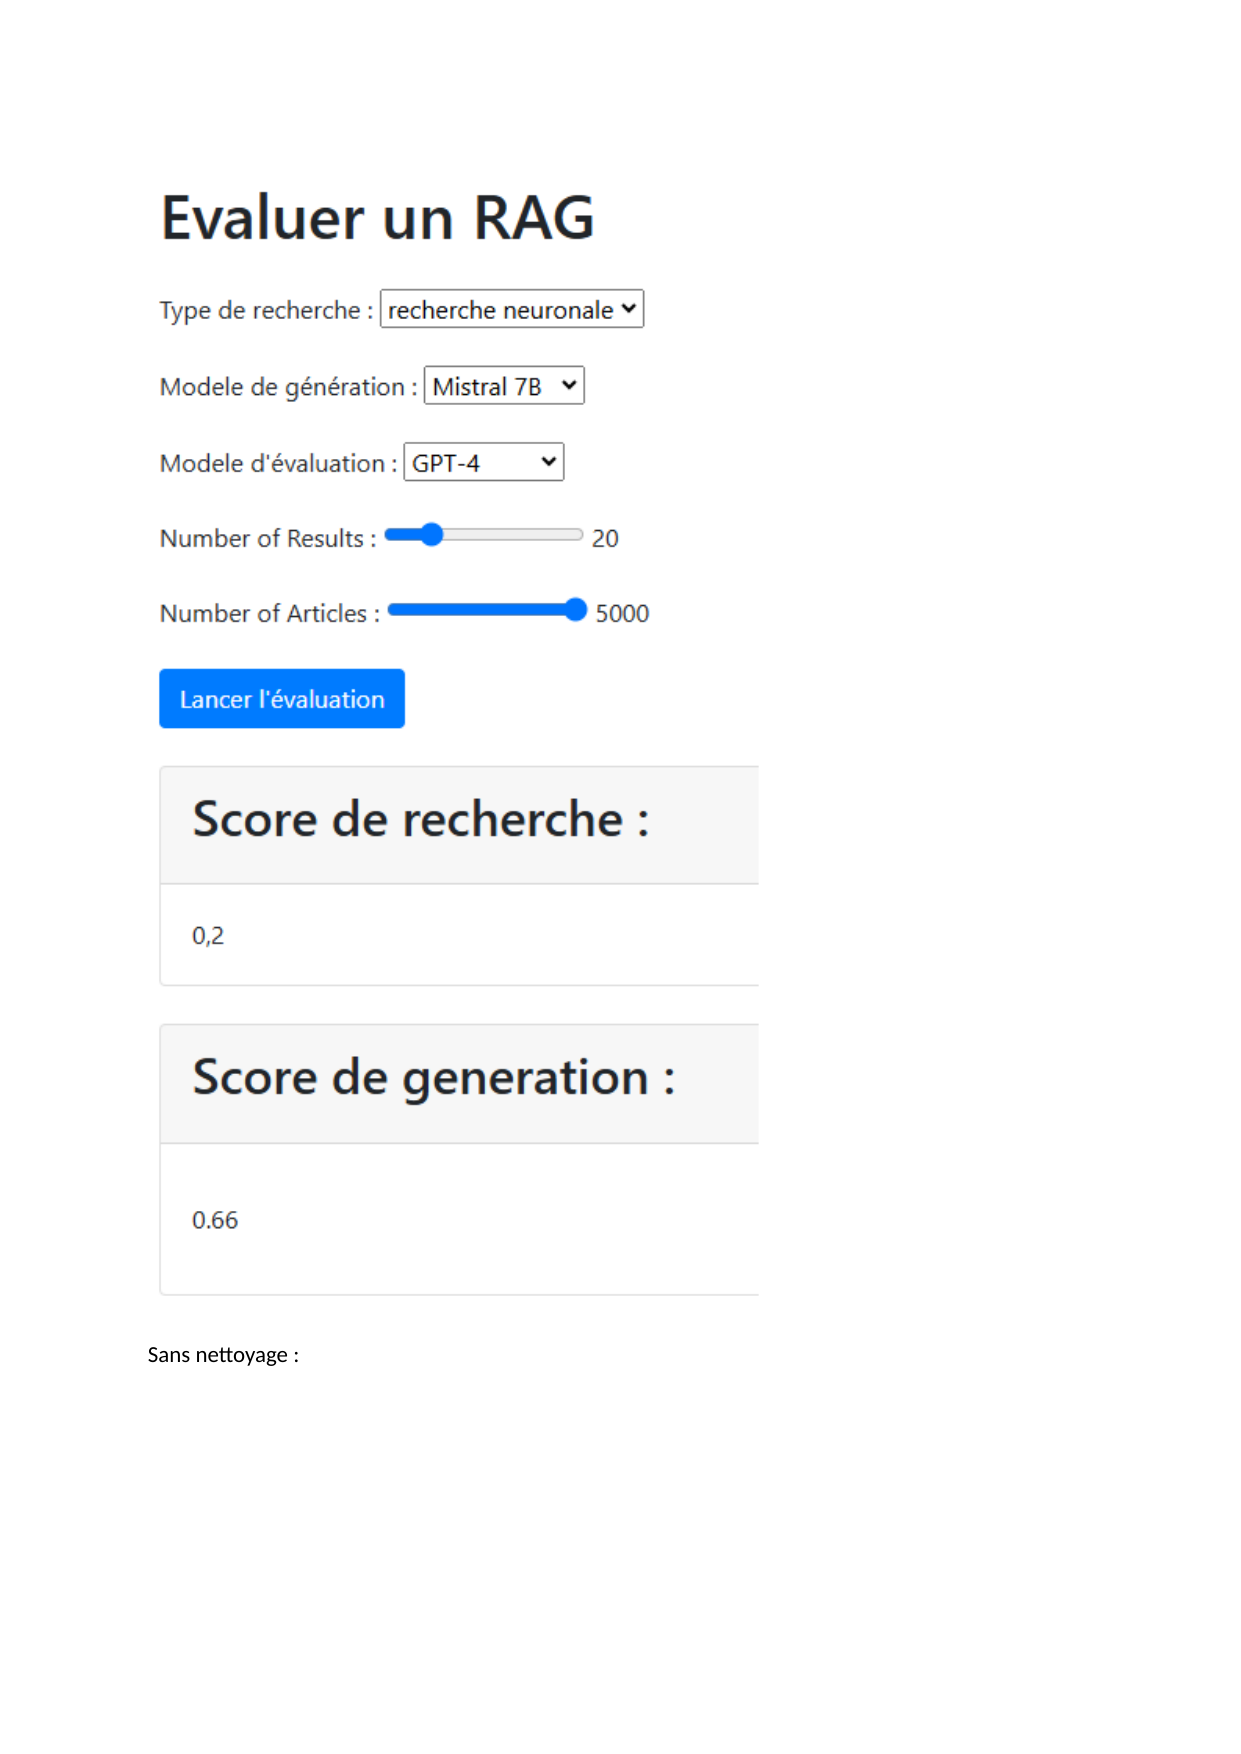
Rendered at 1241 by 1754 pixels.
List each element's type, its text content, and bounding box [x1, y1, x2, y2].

text Sans nettoyage : [148, 1340, 1093, 1368]
picture [147, 147, 759, 1321]
